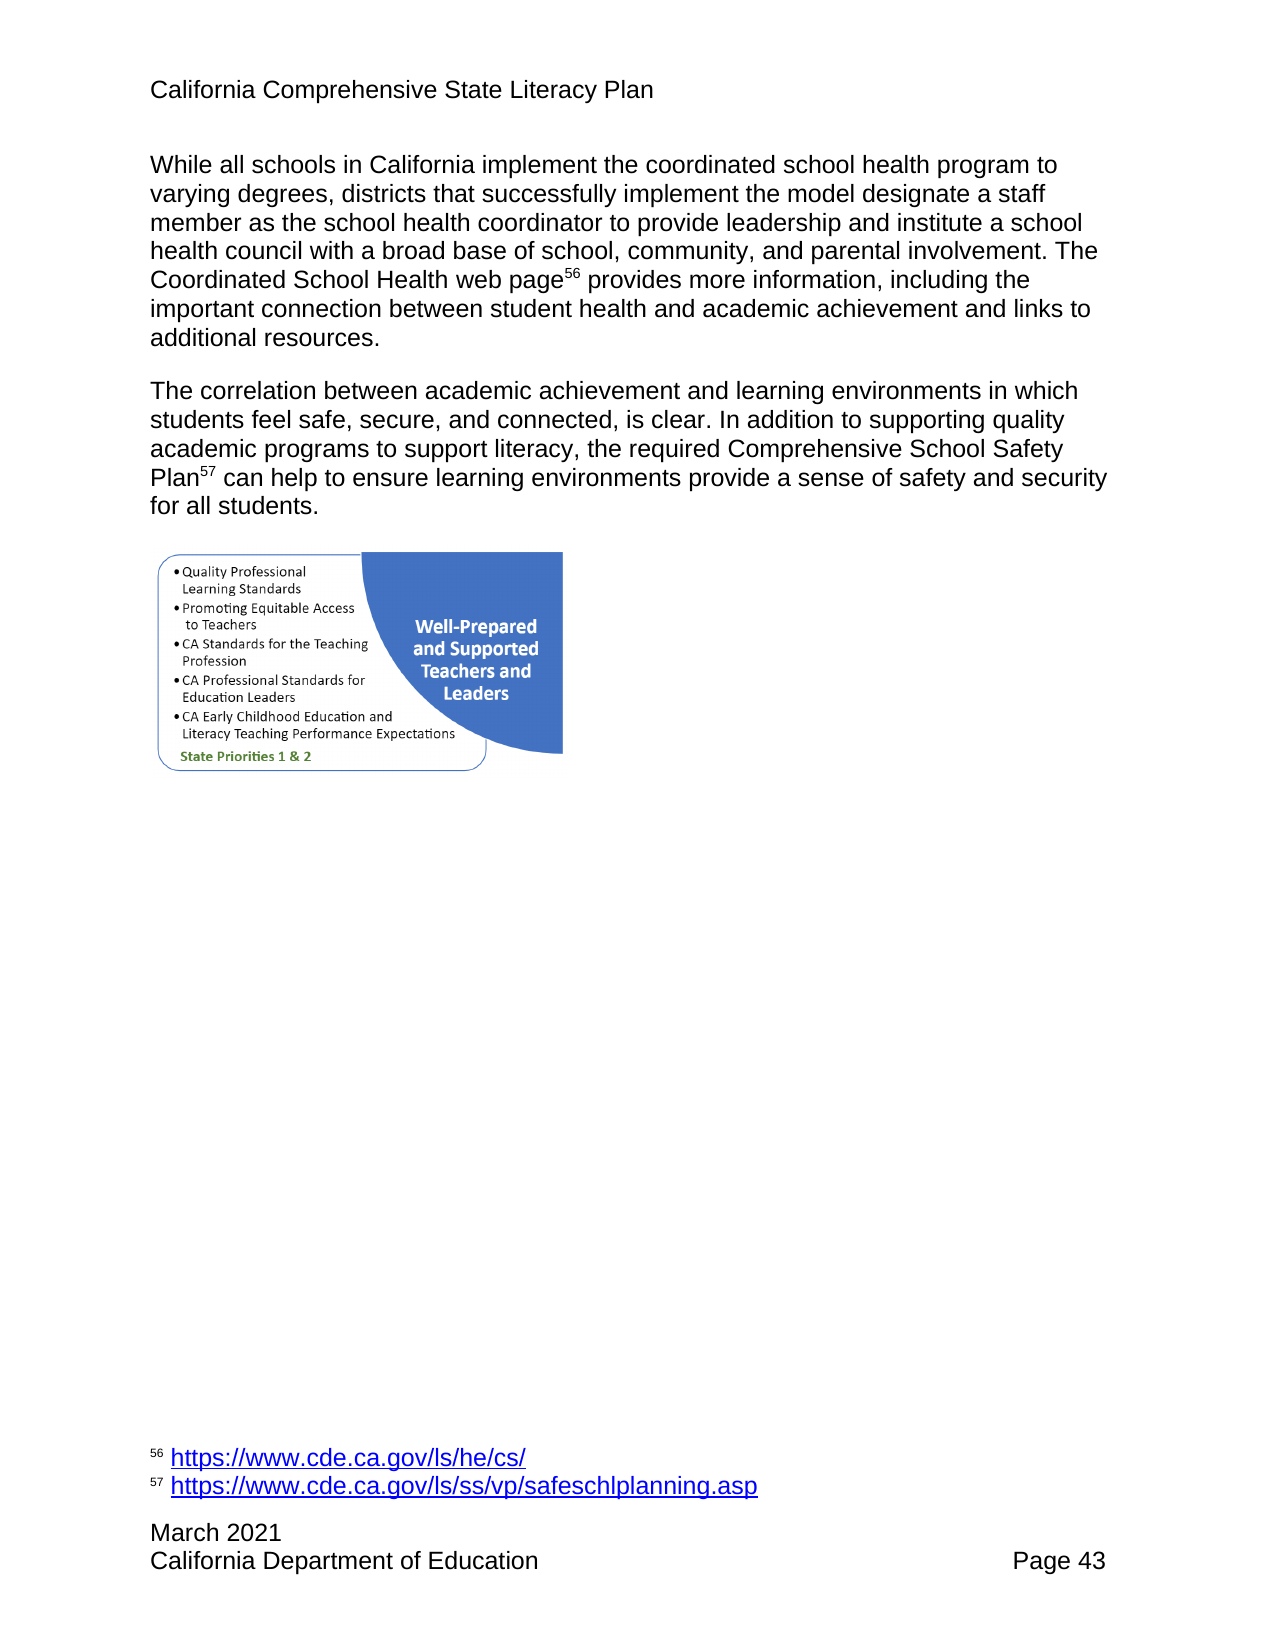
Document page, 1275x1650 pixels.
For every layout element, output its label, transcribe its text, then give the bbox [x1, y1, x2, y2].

text The correlation between academic achievement and learning environments in which students feel safe, secure, and connected, is clear. In addition to supporting quality academic programs to support literacy, the required Comprehensive School Safety Plan can help to ensure learning environments provide a sense of safety and security for all students. [150, 376, 1125, 520]
text While all schools in California implement the coordinated school health program to varying degrees, districts that successfully implement the model designate a staff member as the school health coordinator to provide leadership and institute a school health council with a broad base of school, community, and parental involvement. The Coordinated School Health web page provides more information, including the important connection between student health and academic achievement and links to additional resources. [150, 150, 1125, 351]
picture [150, 545, 570, 778]
